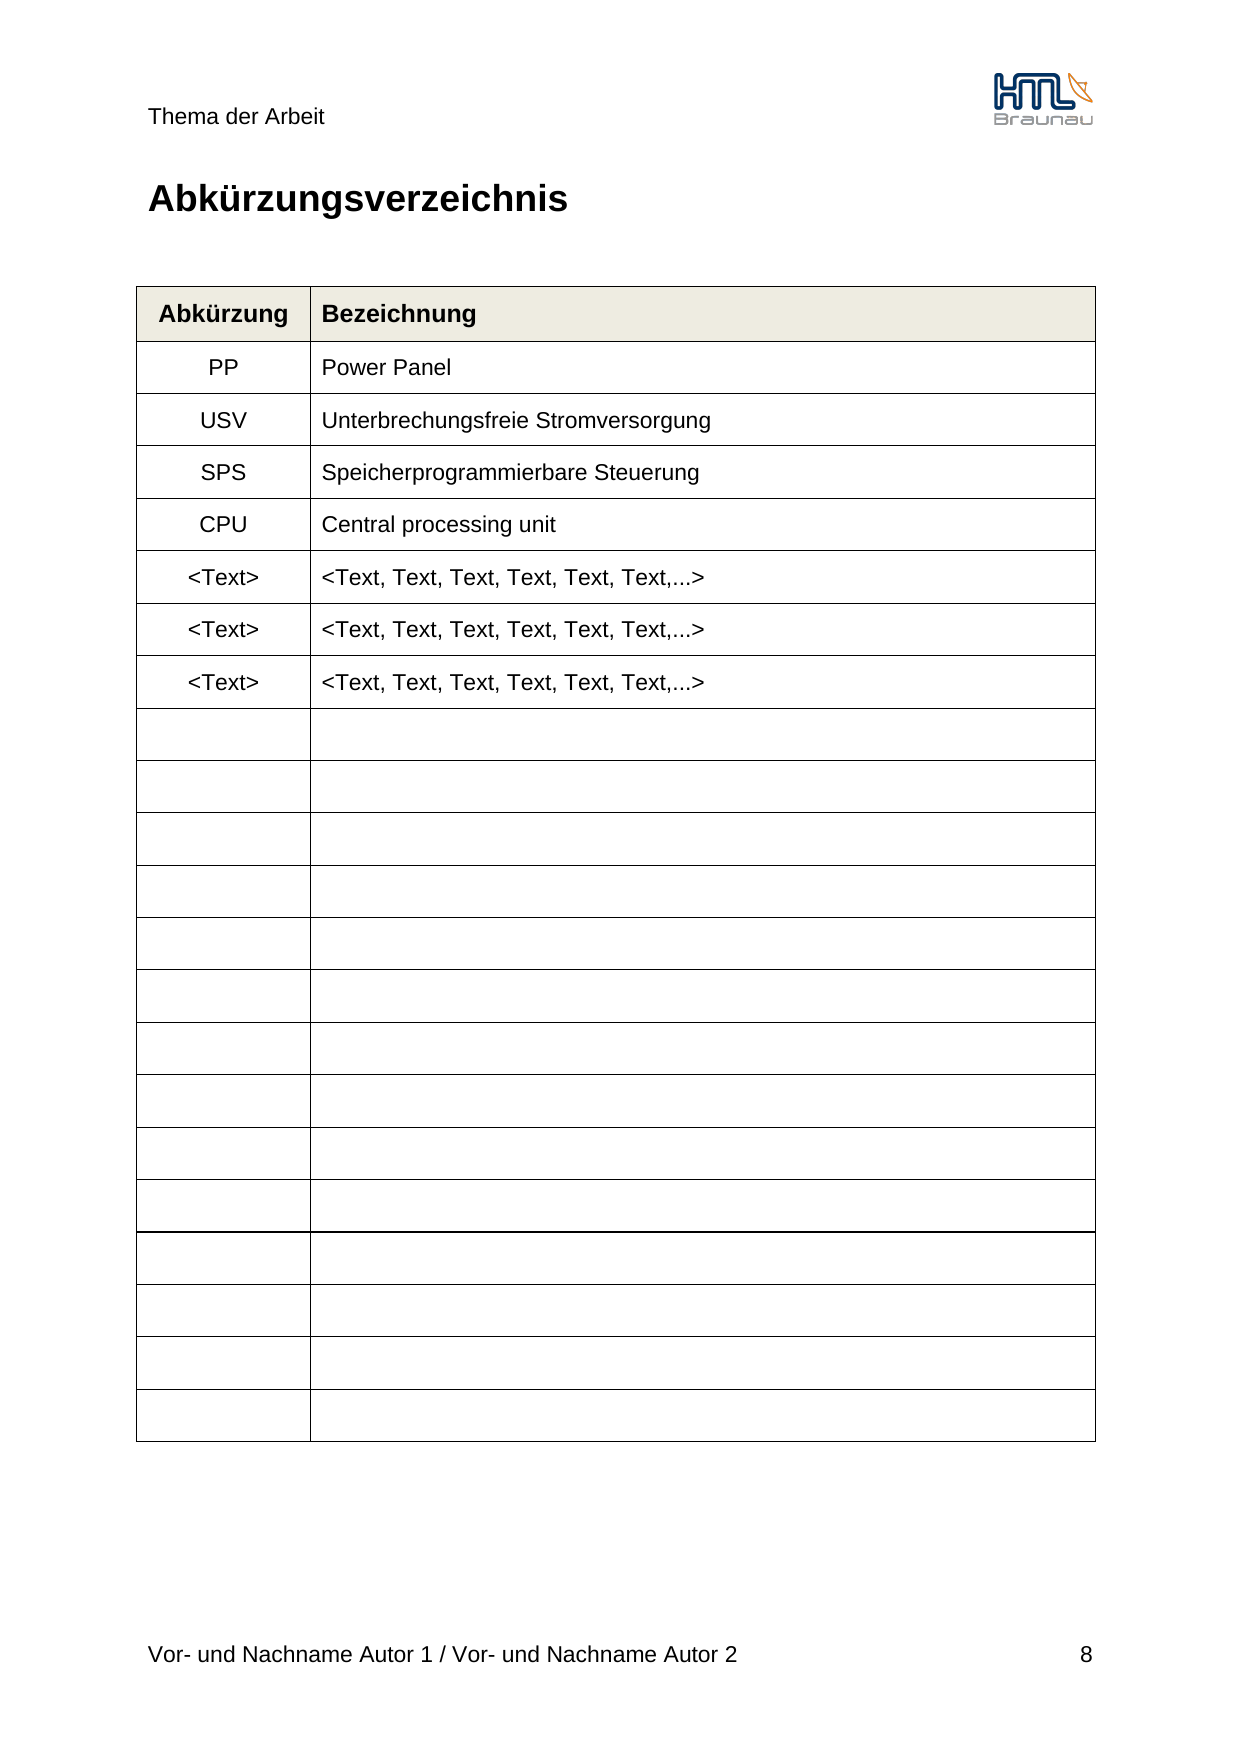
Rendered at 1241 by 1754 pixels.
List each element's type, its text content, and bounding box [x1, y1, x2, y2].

table_cell <Text> [137, 656, 310, 707]
table_cell [137, 918, 310, 969]
table_cell [311, 1023, 1095, 1074]
table_cell <Text, Text, Text, Text, Text, Text,...> [311, 551, 1095, 603]
table_cell [311, 1285, 1095, 1336]
table_cell <Text> [137, 604, 310, 655]
table_cell PP [137, 342, 310, 393]
text Abkürzungsverzeichnis [148, 176, 1092, 219]
table_cell Power Panel [311, 342, 1095, 393]
table_cell Speicherprogrammierbare Steuerung [311, 446, 1095, 498]
table_cell [137, 1023, 310, 1074]
table_cell [311, 866, 1095, 917]
table_cell [137, 761, 310, 812]
table_cell Central processing unit [311, 499, 1095, 550]
table_cell [137, 1285, 310, 1336]
table_cell [311, 1233, 1095, 1284]
table_cell [137, 866, 310, 917]
table_cell [137, 1233, 310, 1284]
table_cell [311, 813, 1095, 864]
table_cell [311, 761, 1095, 812]
table_cell [311, 918, 1095, 969]
table_cell [137, 709, 310, 760]
table_cell [137, 1390, 310, 1441]
table_cell [311, 1075, 1095, 1127]
table_cell [137, 970, 310, 1022]
table_cell <Text, Text, Text, Text, Text, Text,...> [311, 604, 1095, 655]
table_cell <Text> [137, 551, 310, 603]
table_cell [137, 1128, 310, 1179]
table_header Bezeichnung [311, 287, 1095, 341]
table_cell [137, 1337, 310, 1388]
picture [994, 73, 1093, 125]
table_cell [311, 1128, 1095, 1179]
table_cell [311, 709, 1095, 760]
table_cell <Text, Text, Text, Text, Text, Text,...> [311, 656, 1095, 707]
table_cell [311, 1390, 1095, 1441]
table_cell [311, 1180, 1095, 1231]
table_cell [137, 813, 310, 864]
table_cell [311, 970, 1095, 1022]
table_cell [137, 1180, 310, 1231]
table_cell Unterbrechungsfreie Stromversorgung [311, 394, 1095, 445]
table_cell [137, 1075, 310, 1127]
table_cell SPS [137, 446, 310, 498]
table_cell CPU [137, 499, 310, 550]
table_cell USV [137, 394, 310, 445]
table_header Abkürzung [137, 287, 310, 341]
table_cell [311, 1337, 1095, 1388]
